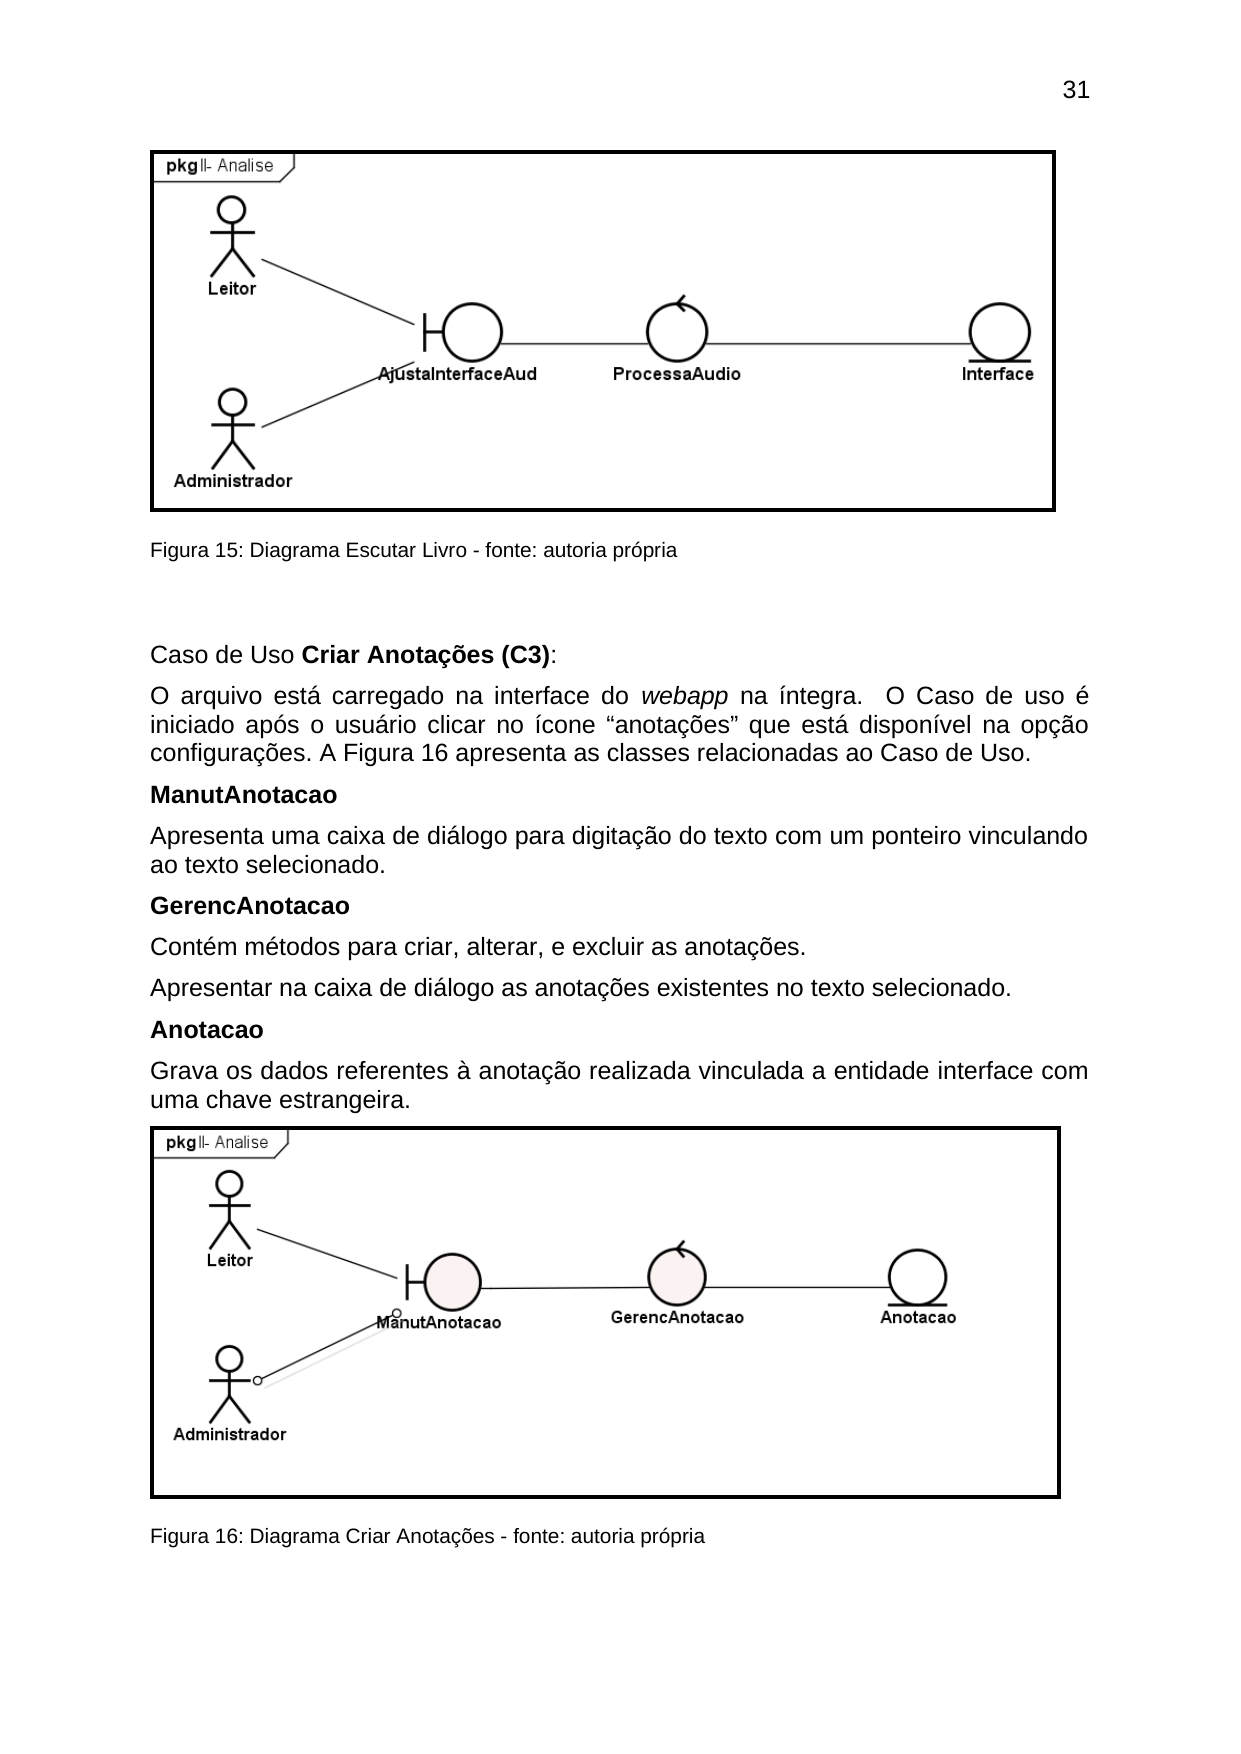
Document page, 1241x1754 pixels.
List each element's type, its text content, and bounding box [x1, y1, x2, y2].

text GerencAnotacao [150, 891, 1090, 920]
text Apresentar na caixa de diálogo as anotações existentes no texto selecionado. [150, 973, 1090, 1002]
text Apresenta uma caixa de diálogo para digitação do texto com um ponteiro vinculando ao texto selecionado. [150, 821, 1090, 878]
text Figura 16: Diagrama Criar Anotações - fonte: autoria própria [150, 1524, 1090, 1548]
text Figura 15: Diagrama Escutar Livro - fonte: autoria própria [150, 537, 1090, 561]
text Contém métodos para criar, alterar, e excluir as anotações. [150, 932, 1090, 961]
text O arquivo está carregado na interface do webapp na íntegra. O Caso de uso é iniciado após o usuário clicar no ícone “anotações” que está disponível na opção configurações. A Figura 16 apresenta as classes relacionadas ao Caso de Uso. [150, 681, 1090, 767]
text Anotacao [150, 1015, 1090, 1043]
picture [154, 1130, 1057, 1495]
text Grava os dados referentes à anotação realizada vinculada a entidade interface com uma chave estrangeira. [150, 1056, 1090, 1113]
text Caso de Uso Criar Anotações (C3): [150, 640, 1090, 668]
text ManutAnotacao [150, 780, 1090, 808]
picture [154, 154, 1052, 508]
